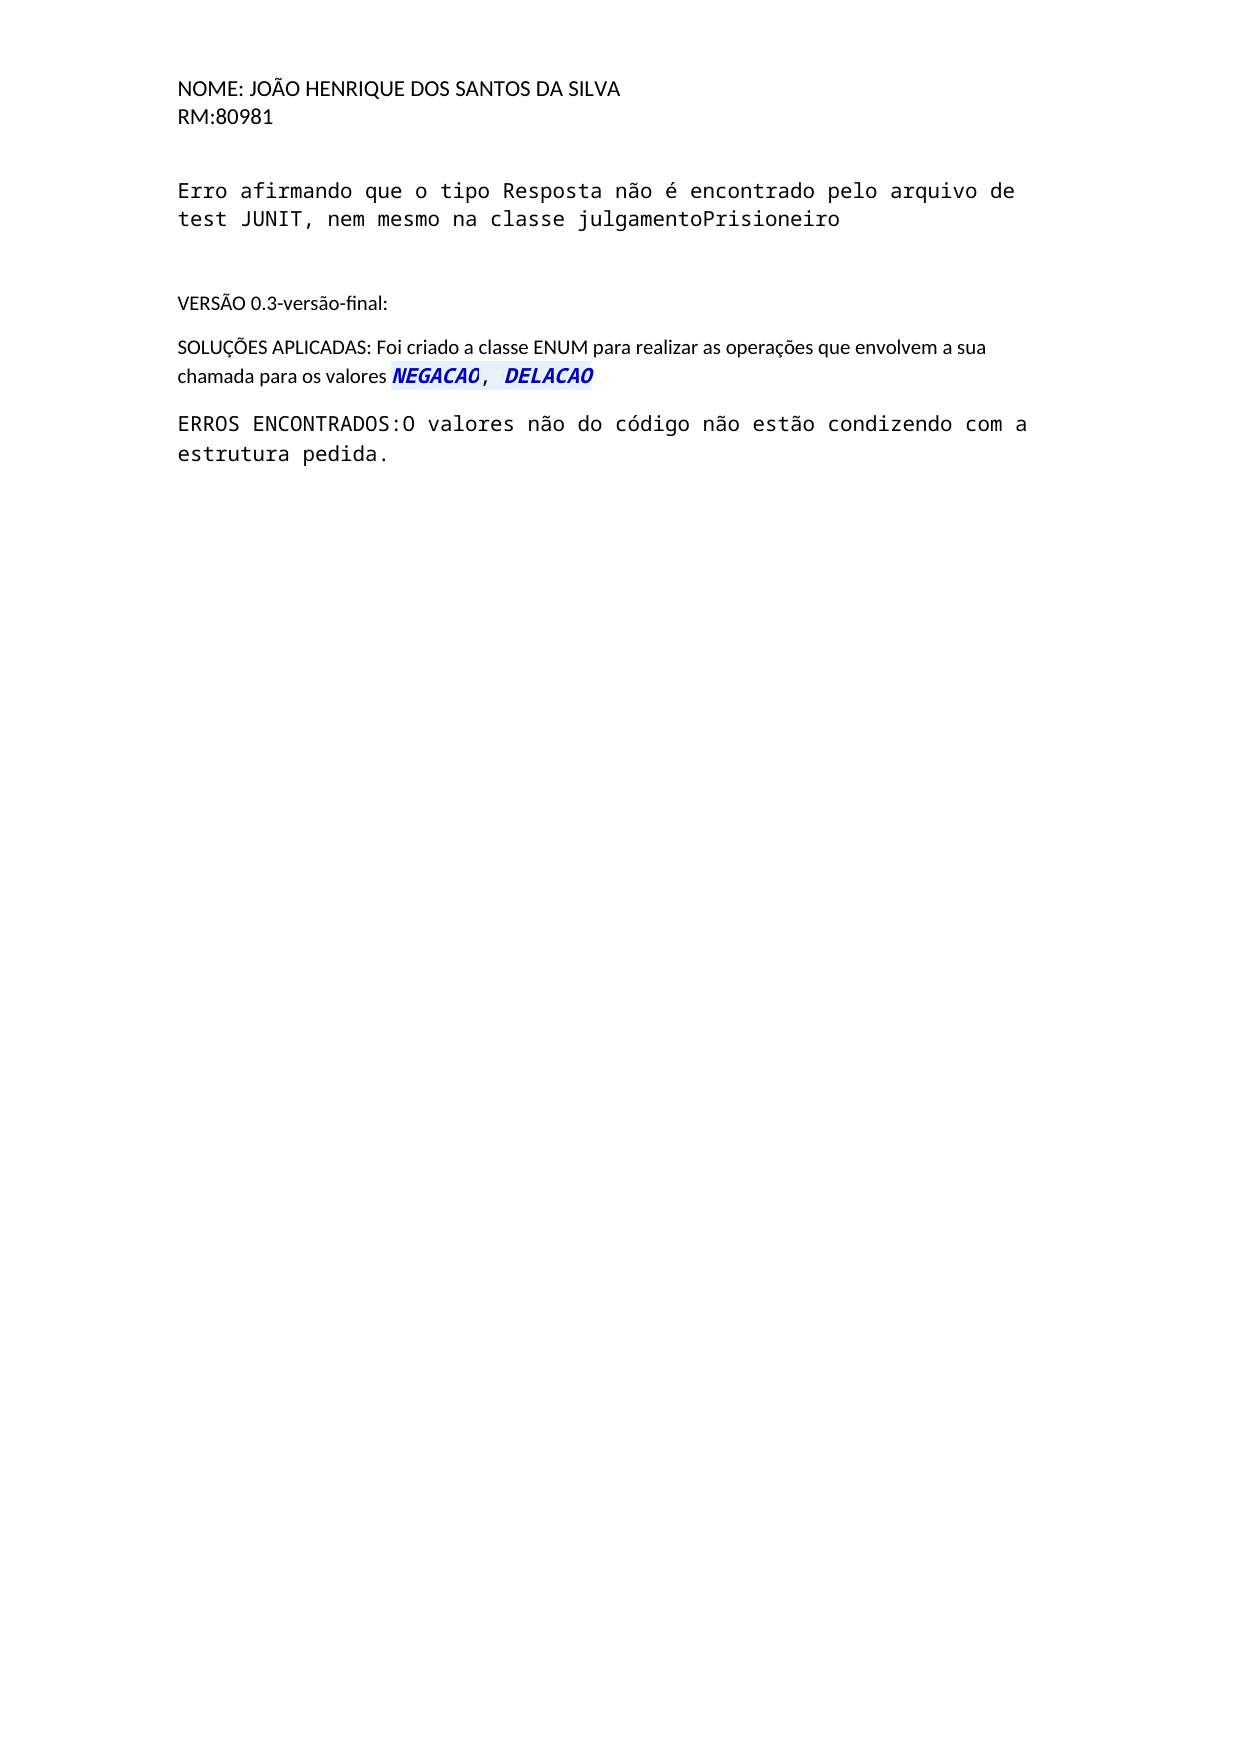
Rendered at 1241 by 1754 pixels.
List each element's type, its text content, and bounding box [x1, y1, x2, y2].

text SOLUÇÕES APLICADAS: Foi criado a classe ENUM para realizar as operações que envolvem a sua chamada para os valores NEGACAO, DELACAO [177, 334, 1063, 390]
text Erro afirmando que o tipo Resposta não é encontrado pelo arquivo de test JUNIT, nem mesmo na classe julgamentoPrisioneiro [177, 176, 1063, 233]
text ERROS ENCONTRADOS:O valores não do código não estão condizendo com a estrutura pedida. [177, 409, 1063, 468]
text VERSÃO 0.3-versão-final: [177, 290, 1063, 315]
